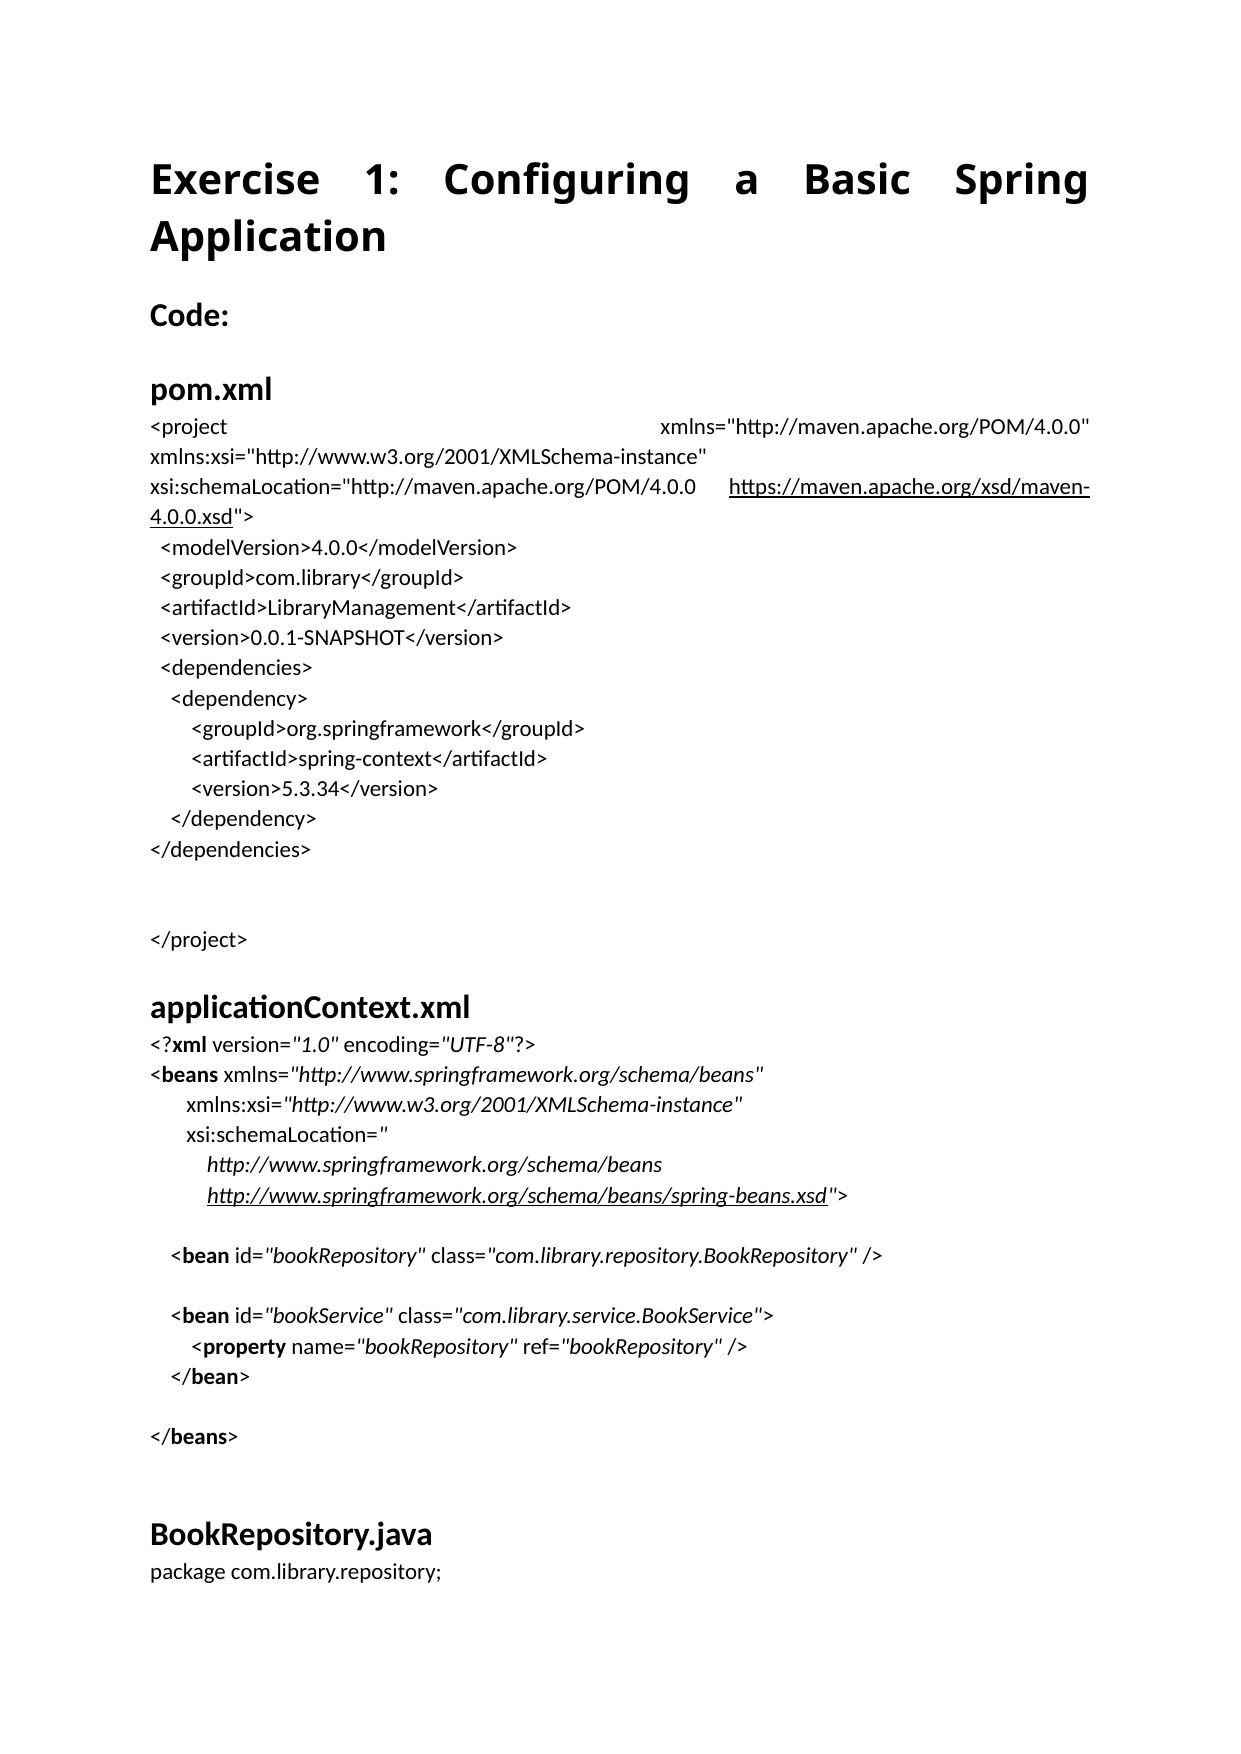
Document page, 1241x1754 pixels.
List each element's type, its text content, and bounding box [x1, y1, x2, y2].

text package com.library.repository; [150, 1557, 1090, 1585]
text <artifactId>LibraryManagement</artifactId> [150, 593, 1090, 621]
text <version>0.0.1-SNAPSHOT</version> [150, 623, 1090, 651]
text </beans> [150, 1422, 1090, 1451]
text </dependencies> [150, 835, 1090, 863]
text <modelVersion>4.0.0</modelVersion> [150, 533, 1090, 561]
text <beans xmlns="http://www.springframework.org/schema/beans" [150, 1060, 1090, 1088]
text <project xmlns="http://maven.apache.org/POM/4.0.0" xmlns:xsi="http://www.w3.org/2001/XMLSchema-instance" xsi:schemaLocation="http://maven.apache.org/POM/4.0.0 https://maven.apache.org/xsd/maven-4.0.0.xsd"> [150, 412, 1090, 531]
text http://www.springframework.org/schema/beans/spring-beans.xsd"> [150, 1181, 1090, 1209]
text xmlns:xsi="http://www.w3.org/2001/XMLSchema-instance" [150, 1090, 1090, 1118]
text <bean id="bookService" class="com.library.service.BookService"> [150, 1302, 1090, 1330]
text </bean> [150, 1362, 1090, 1390]
text Exercise 1: Configuring a Basic Spring Application [150, 150, 1090, 263]
text Code: [150, 294, 1090, 334]
text <groupId>com.library</groupId> [150, 563, 1090, 591]
text applicationContext.xml [150, 986, 1090, 1027]
text <version>5.3.34</version> [150, 774, 1090, 802]
text <dependencies> [150, 653, 1090, 682]
text xsi:schemaLocation=" [150, 1120, 1090, 1148]
text <groupId>org.springframework</groupId> [150, 714, 1090, 742]
text <artifactId>spring-context</artifactId> [150, 744, 1090, 772]
text </dependency> [150, 804, 1090, 833]
text BookRepository.java [150, 1513, 1090, 1554]
text http://www.springframework.org/schema/beans [150, 1151, 1090, 1179]
text <property name="bookRepository" ref="bookRepository" /> [150, 1332, 1090, 1360]
text pom.xml [150, 368, 1090, 409]
text <?xml version="1.0" encoding="UTF-8"?> [150, 1030, 1090, 1058]
text <bean id="bookRepository" class="com.library.repository.BookRepository" /> [150, 1241, 1090, 1269]
text </project> [150, 925, 1090, 953]
text <dependency> [150, 684, 1090, 712]
